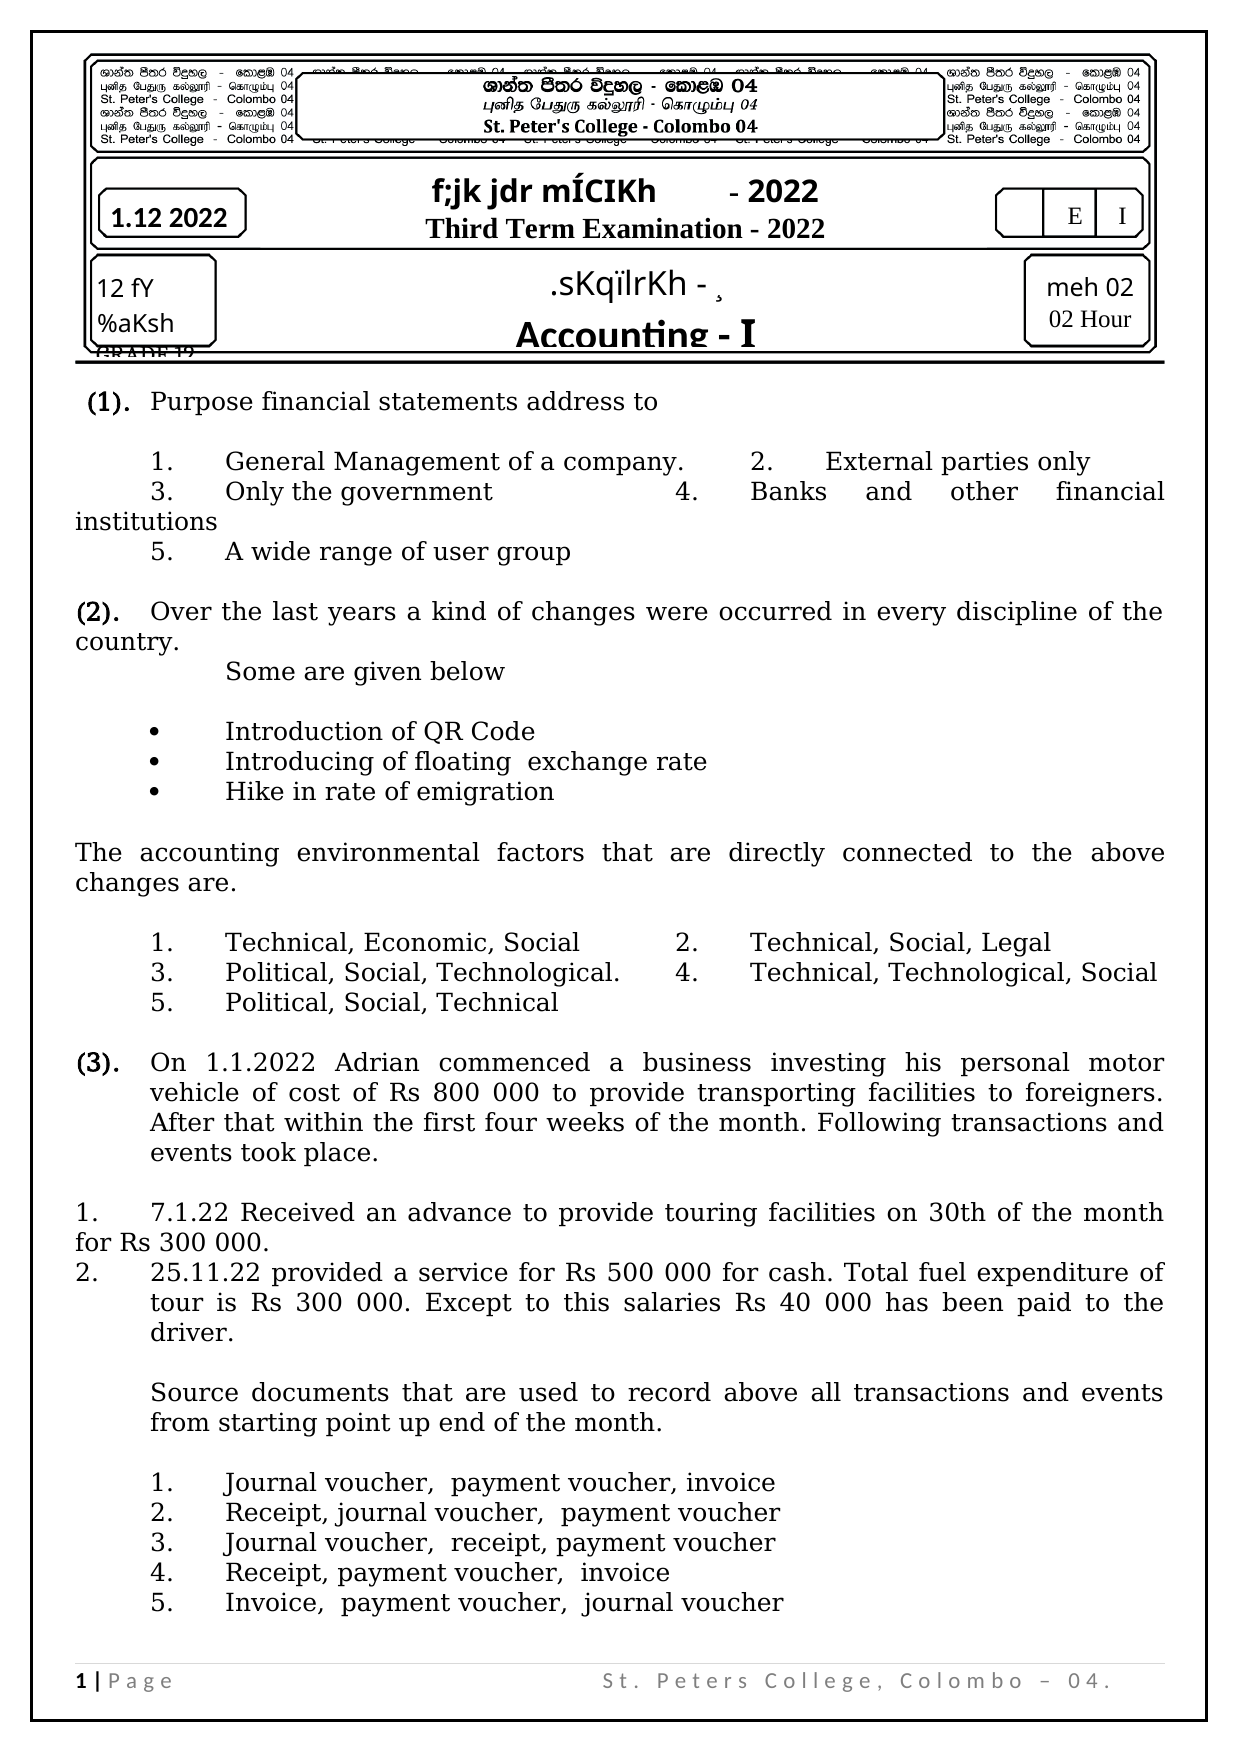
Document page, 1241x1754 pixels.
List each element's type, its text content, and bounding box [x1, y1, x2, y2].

list 4. Receipt, payment voucher, invoice [75, 1556, 1165, 1586]
list 3. Political, Social, Technological. 4. Technical, Technological, Social [75, 956, 1165, 986]
text Source documents that are used to record above all transactions and events from starting point up end of the month. [150, 1376, 1165, 1436]
list Introducing of floating exchange rate [150, 746, 1165, 776]
text (3). On 1.1.2022 Adrian commenced a business investing his personal motor vehicle of cost of Rs 800 000 to provide transporting facilities to foreigners. After that within the first four weeks of the month. Following transactions and events took place. [75, 1046, 1165, 1166]
text 2. Receipt, journal voucher, payment voucher [78, 1496, 1165, 1526]
list 1. Technical, Economic, Social 2. Technical, Social, Legal [75, 926, 1165, 956]
list Introduction of QR Code [150, 716, 1165, 746]
list 5. Invoice, payment voucher, journal voucher [75, 1586, 1165, 1616]
list 2. 25.11.22 provided a service for Rs 500 000 for cash. Total fuel expenditure of tour is Rs 300 000. Except to this salaries Rs 40 000 has been paid to the driver. [75, 1256, 1165, 1346]
list 5. Political, Social, Technical [75, 986, 1165, 1016]
text 3. Only the government 4. Banks and other financial institutions [75, 476, 1165, 536]
text The accounting environmental factors that are directly connected to the above changes are. [75, 836, 1165, 896]
picture [75, 53, 1165, 364]
text 1. General Management of a company. 2. External parties only [75, 446, 1165, 476]
list 1. 7.1.22 Received an advance to provide touring facilities on 30th of the month for Rs 300 000. [75, 1196, 1165, 1256]
text 5. A wide range of user group [75, 536, 1165, 566]
text Some are given below [75, 656, 1165, 686]
text (1). Purpose financial statements address to [78, 386, 1165, 416]
list 3. Journal voucher, receipt, payment voucher [75, 1526, 1165, 1556]
text (2). Over the last years a kind of changes were occurred in every discipline of the country. [75, 596, 1165, 656]
list 1. Journal voucher, payment voucher, invoice [75, 1466, 1165, 1496]
list Hike in rate of emigration [150, 776, 1165, 806]
